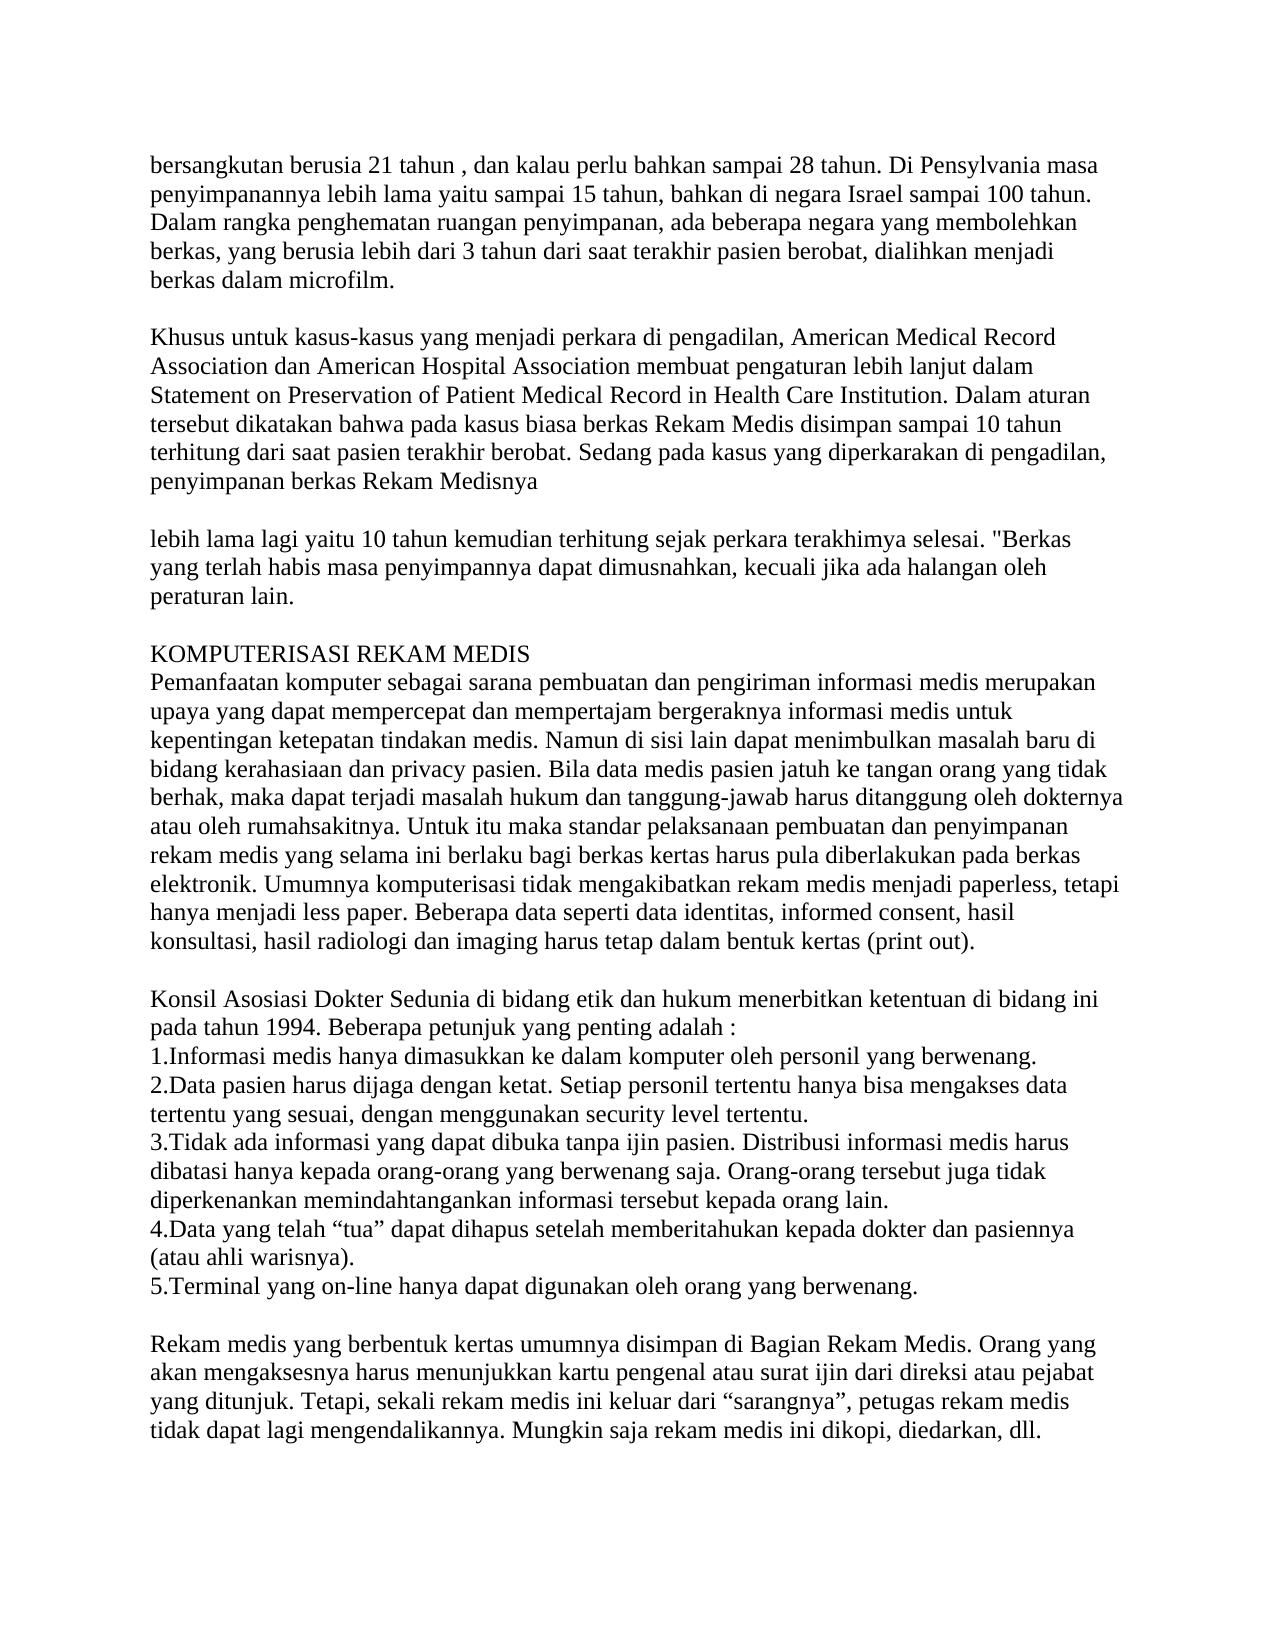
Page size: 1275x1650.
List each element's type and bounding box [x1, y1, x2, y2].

table_cell [150, 150, 1125, 1472]
